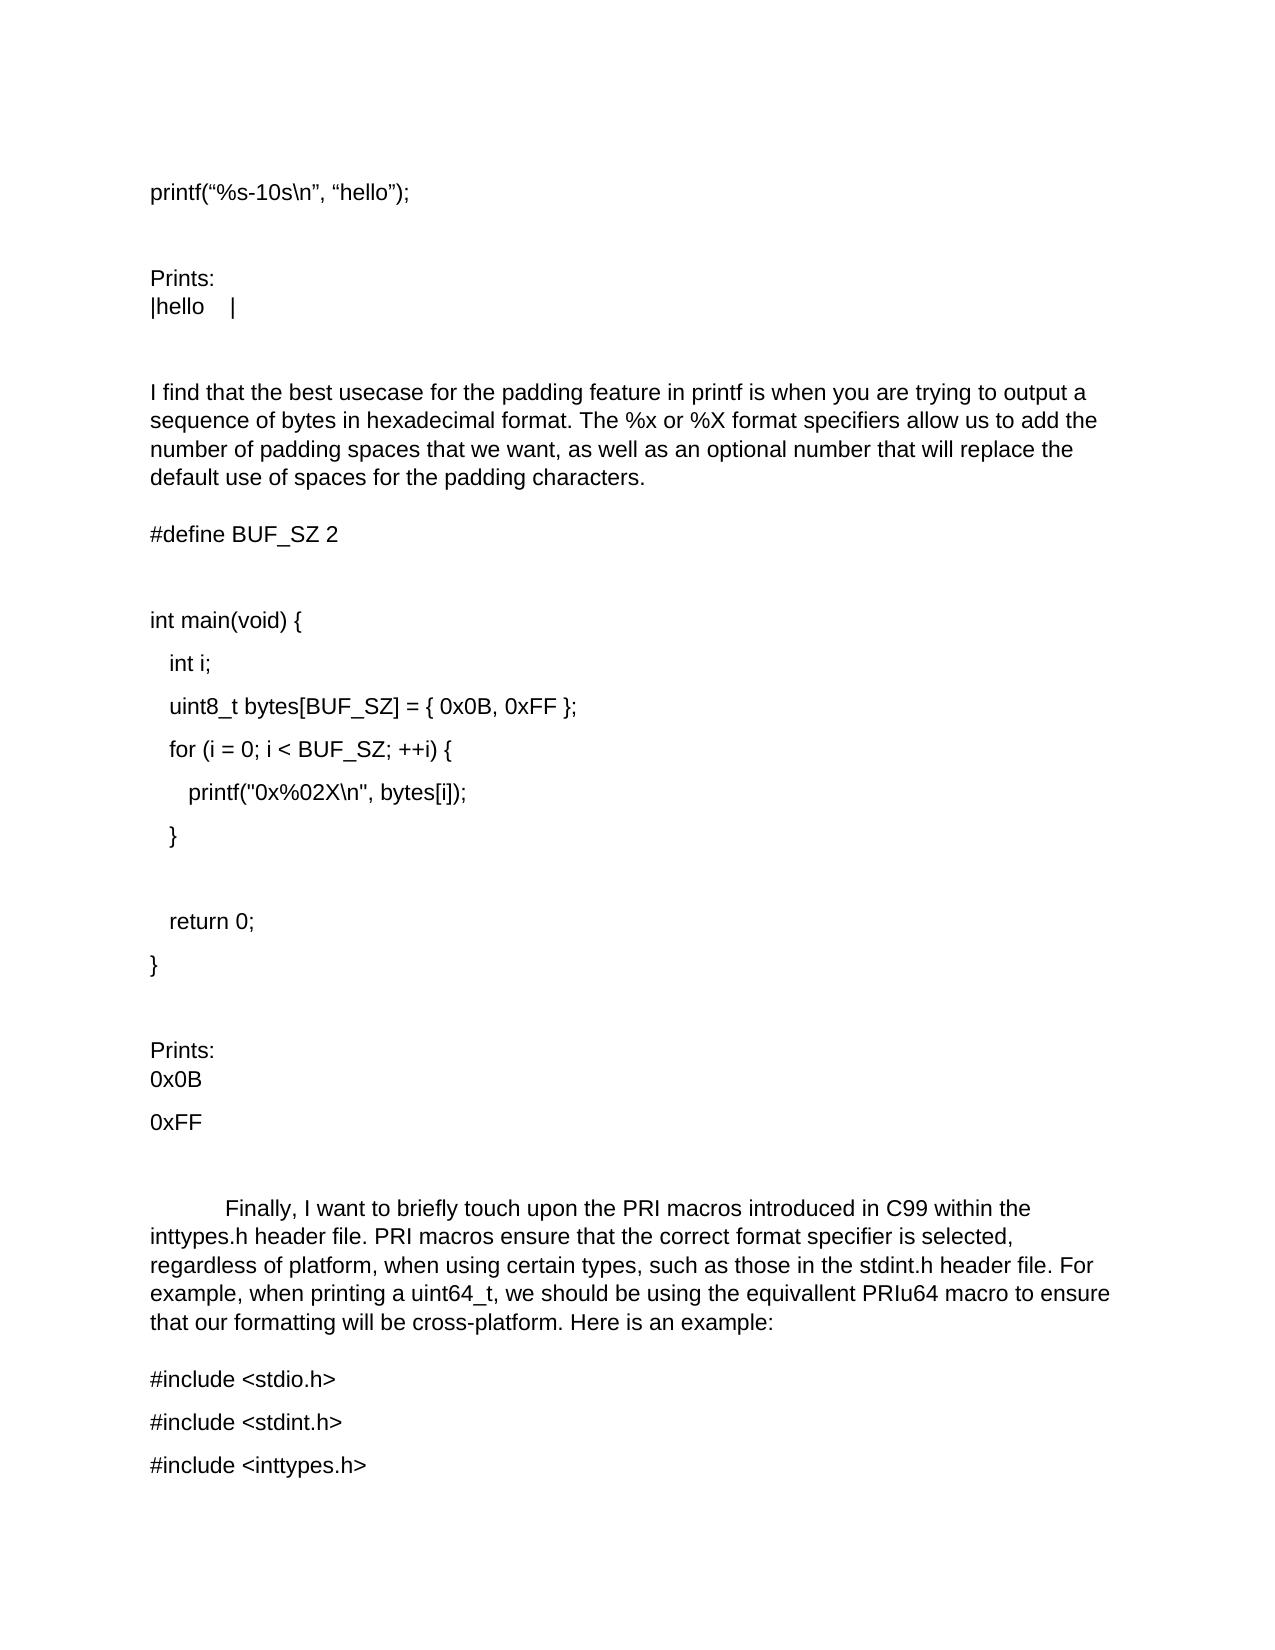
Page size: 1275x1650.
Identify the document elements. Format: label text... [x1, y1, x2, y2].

text Finally, I want to briefly touch upon the PRI macros introduced in C99 within the inttypes.h header file. PRI macros ensure that the correct format specifier is selected, regardless of platform, when using certain types, such as those in the stdint.h header file. For example, when printing a uint64_t, we should be using the equivallent PRIu64 macro to ensure that our formatting will be cross-platform. Here is an example: #include <stdio.h> [150, 1195, 1125, 1392]
text Prints: |hello | [150, 264, 1125, 319]
text Prints: 0x0B [150, 1037, 1125, 1092]
text uint8_t bytes[BUF_SZ] = { 0x0B, 0xFF }; [150, 693, 1125, 719]
text } [150, 822, 1125, 849]
text printf(“%s-10s\n”, “hello”); [150, 150, 1125, 205]
text } [150, 951, 1125, 978]
text return 0; [150, 908, 1125, 935]
text 0xFF [150, 1109, 1125, 1135]
text I find that the best usecase for the padding feature in printf is when you are trying to output a sequence of bytes in hexadecimal format. The %x or %X format specifiers allow us to add the number of padding spaces that we want, as well as an optional number that will replace the default use of spaces for the padding characters. #define BUF_SZ 2 [150, 379, 1125, 547]
text #include <inttypes.h> [150, 1452, 1125, 1478]
text int main(void) { [150, 607, 1125, 633]
text int i; [150, 650, 1125, 677]
text printf("0x%02X\n", bytes[i]); [150, 779, 1125, 806]
text #include <stdint.h> [150, 1408, 1125, 1435]
text for (i = 0; i < BUF_SZ; ++i) { [150, 736, 1125, 763]
